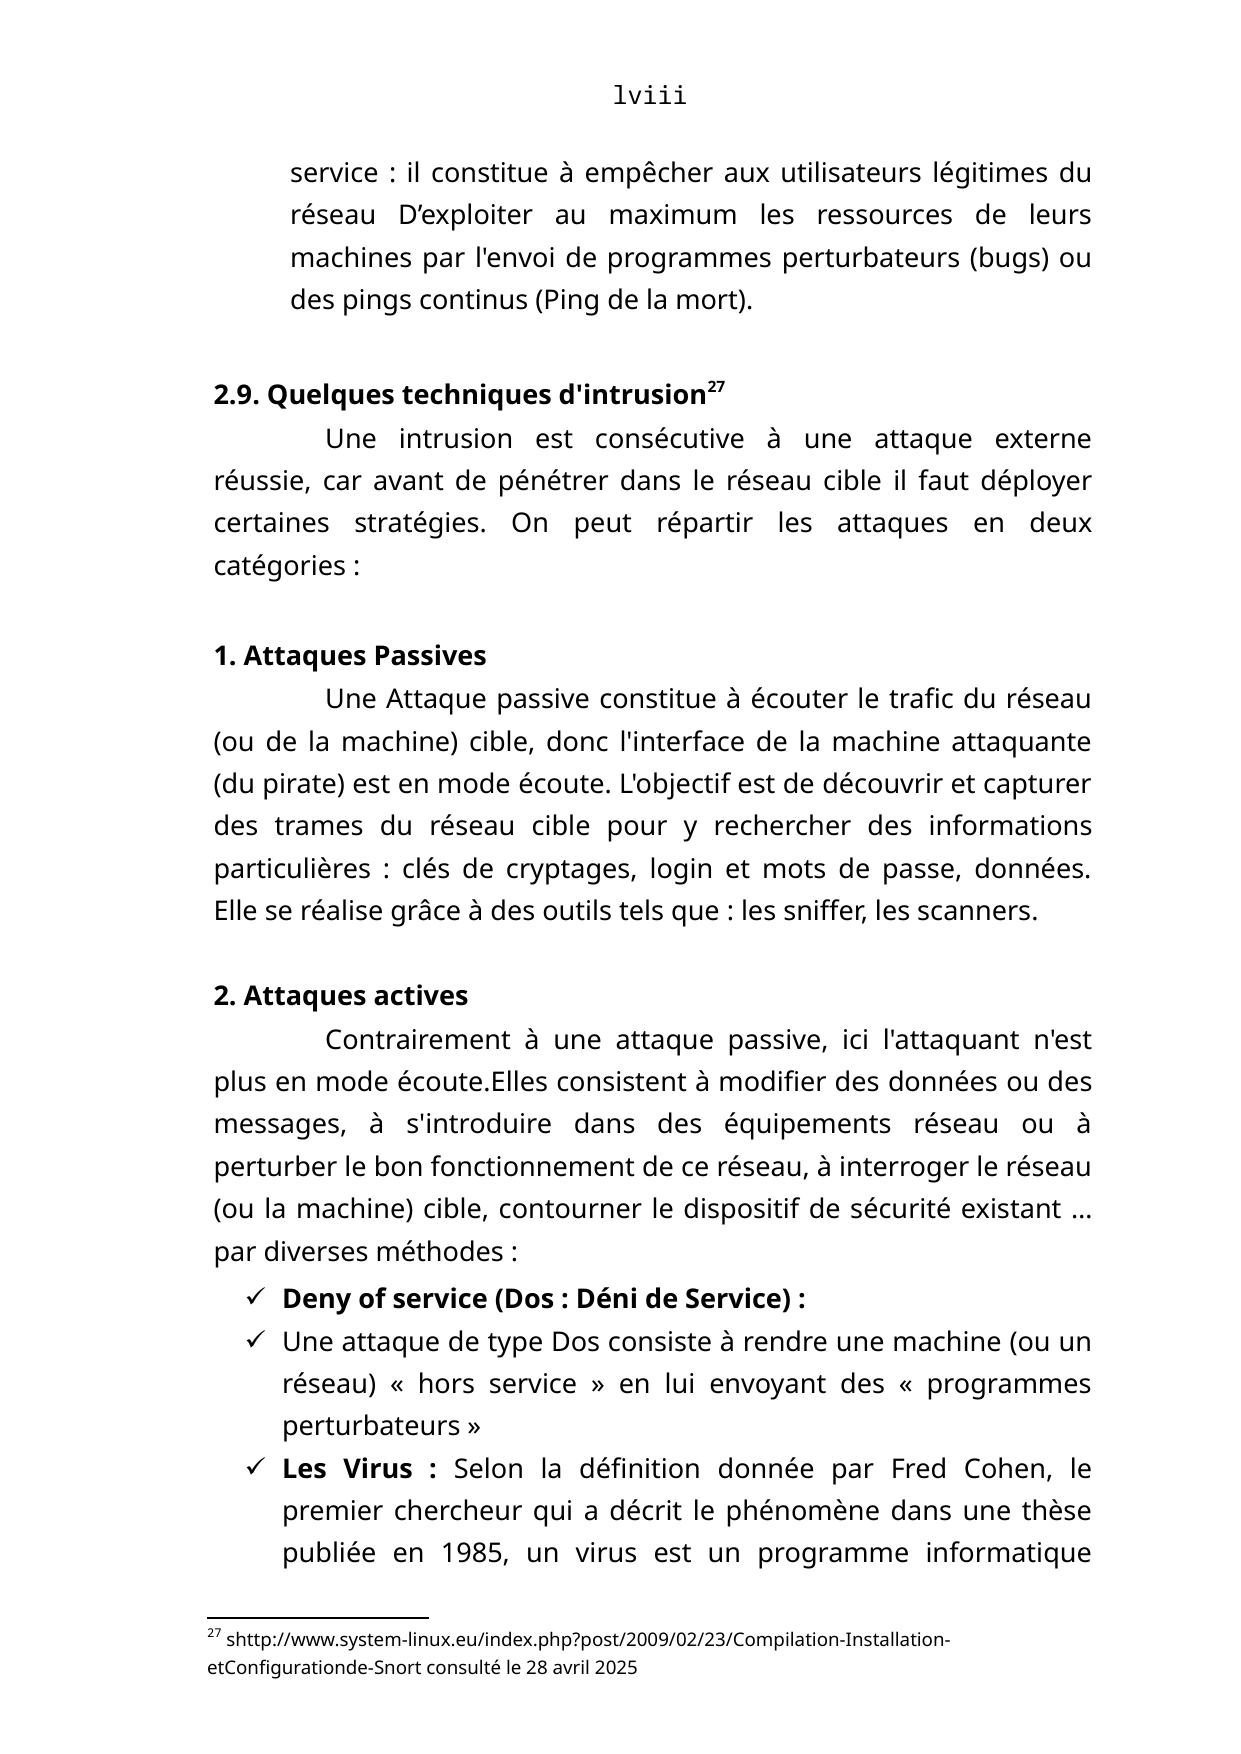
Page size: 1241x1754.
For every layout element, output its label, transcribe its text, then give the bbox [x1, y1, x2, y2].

text Une Attaque passive constitue à écouter le trafic du réseau (ou de la machine) cible, donc l'interface de la machine attaquante (du pirate) est en mode écoute. L'objectif est de découvrir et capturer des trames du réseau cible pour y rechercher des informations particulières : clés de cryptages, login et mots de passe, données. Elle se réalise grâce à des outils tels que : les sniffer, les scanners. [213, 680, 1093, 928]
subtitle 2.9. Quelques techniques d'intrusion [213, 376, 989, 412]
subtitle 2. Attaques actives [213, 976, 989, 1013]
text Contrairement à une attaque passive, ici l'attaquant n'est plus en mode écoute.Elles consistent à modifier des données ou des messages, à s'introduire dans des équipements réseau ou à perturber le bon fonctionnement de ce réseau, à interroger le réseau (ou la machine) cible, contourner le dispositif de sécurité existant … par diverses méthodes : [213, 1020, 1093, 1269]
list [244, 1449, 1093, 1571]
text Une intrusion est consécutive à une attaque externe réussie, car avant de pénétrer dans le réseau cible il faut déployer certaines stratégies. On peut répartir les attaques en deux catégories : [213, 419, 1093, 583]
list Deny of service (Dos : Déni de Service) : [244, 1279, 1093, 1316]
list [252, 153, 1093, 317]
subtitle 1. Attaques Passives [213, 636, 989, 673]
list Une attaque de type Dos consiste à rendre une machine (ou un réseau) « hors service » en lui envoyant des « programmes perturbateurs » [244, 1322, 1093, 1444]
